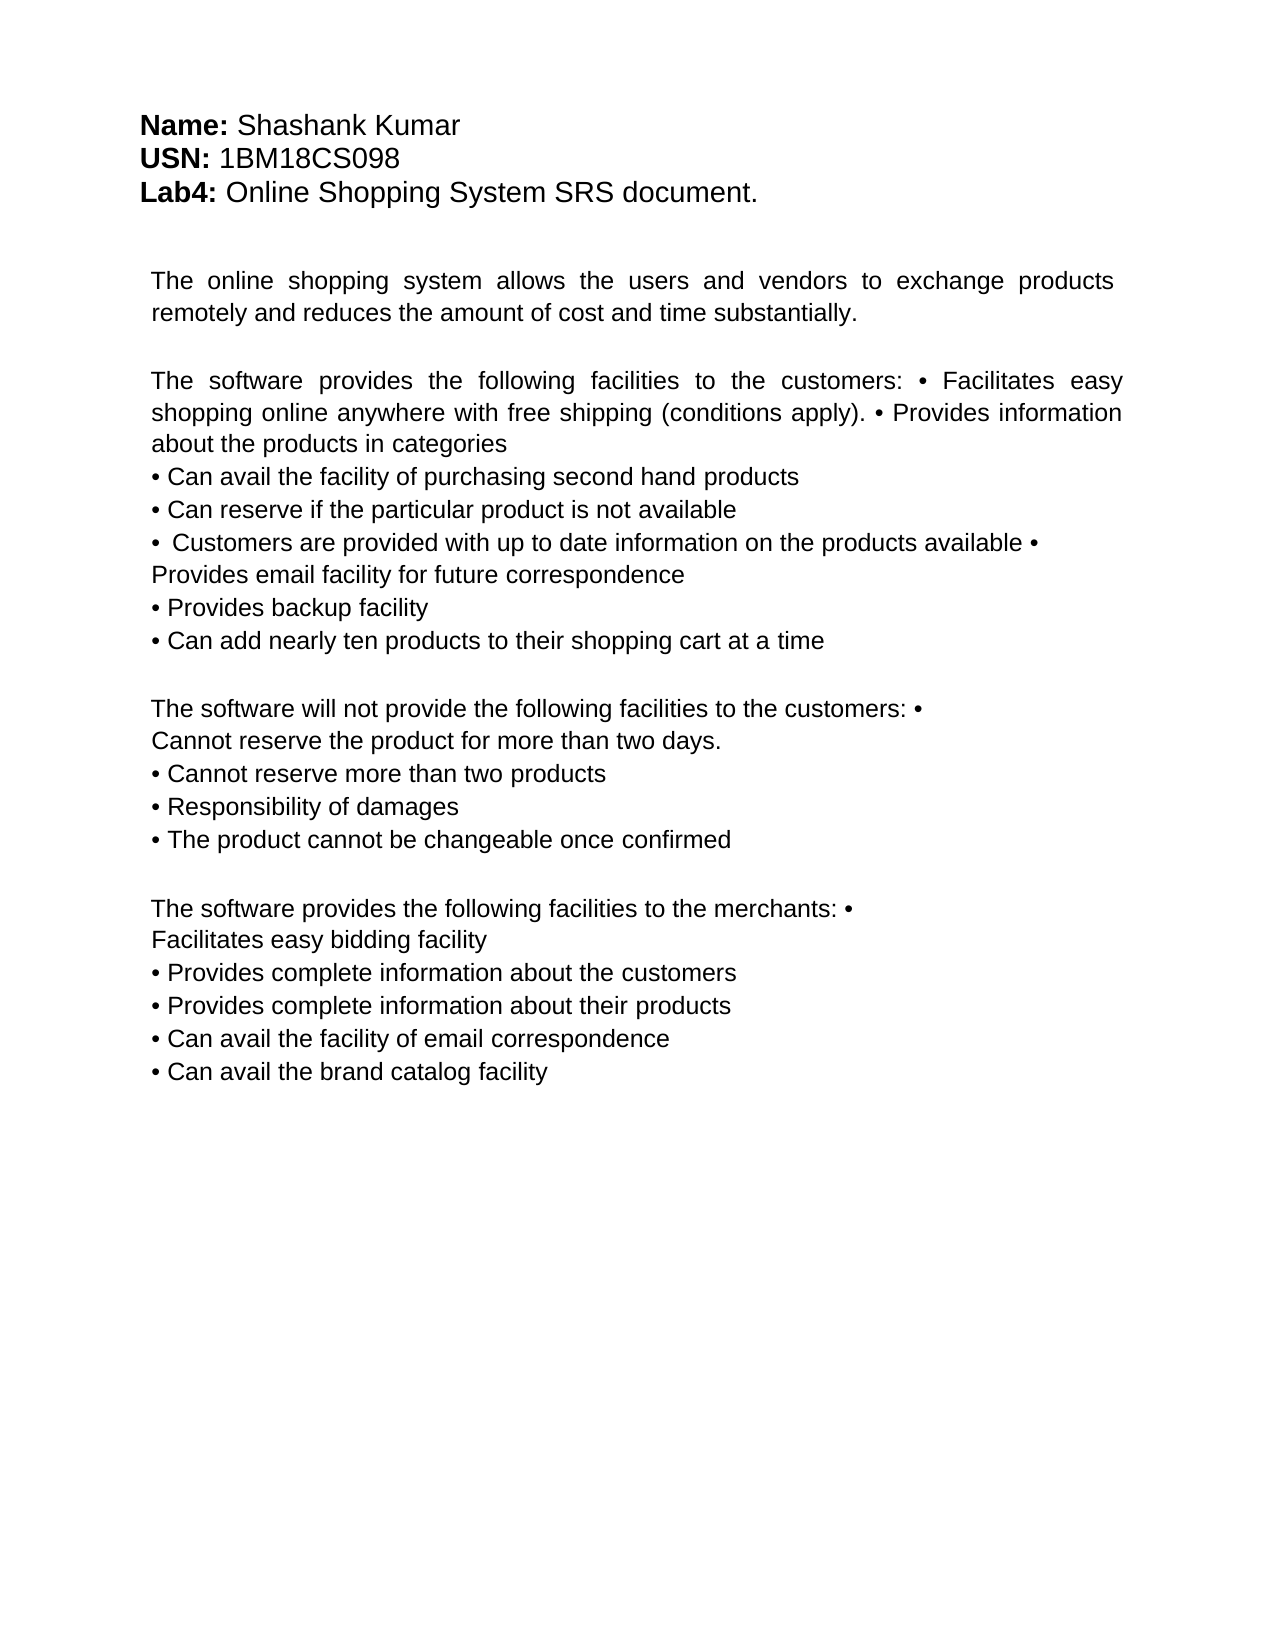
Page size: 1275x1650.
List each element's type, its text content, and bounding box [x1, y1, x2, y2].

text USN: 1BM18CS098 [139, 141, 1135, 175]
text The software will not provide the following facilities to the customers: • Cannot reserve the product for more than two days. [150, 694, 964, 755]
list Can add nearly ten products to their shopping cart at a time [151, 626, 1135, 654]
list Customers are provided with up to date information on the products available • Provides email facility for future correspondence [151, 528, 1095, 588]
list The product cannot be changeable once confirmed [151, 825, 1135, 853]
text Lab4: Online Shopping System SRS document. [139, 175, 1135, 208]
list Can avail the facility of email correspondence [151, 1024, 1135, 1053]
list Can avail the facility of purchasing second hand products [151, 462, 1135, 491]
list Provides backup facility [151, 593, 1135, 621]
text The software provides the following facilities to the merchants: • Facilitates easy bidding facility [150, 894, 964, 954]
list Provides complete information about the customers [151, 958, 1135, 987]
text The online shopping system allows the users and vendors to exchange products remotely and reduces the amount of cost and time substantially. [150, 266, 1116, 327]
list Responsibility of damages [151, 792, 1135, 821]
list Cannot reserve more than two products [151, 759, 1135, 788]
list Can reserve if the particular product is not available [151, 495, 1135, 524]
list Can avail the brand catalog facility [151, 1057, 1135, 1086]
list Provides complete information about their products [151, 991, 1135, 1020]
text Name: Shashank Kumar [139, 108, 1135, 141]
text The software provides the following facilities to the customers: • Facilitates easy shopping online anywhere with free shipping (conditions apply). • Provides information about the products in categories [150, 366, 1123, 458]
